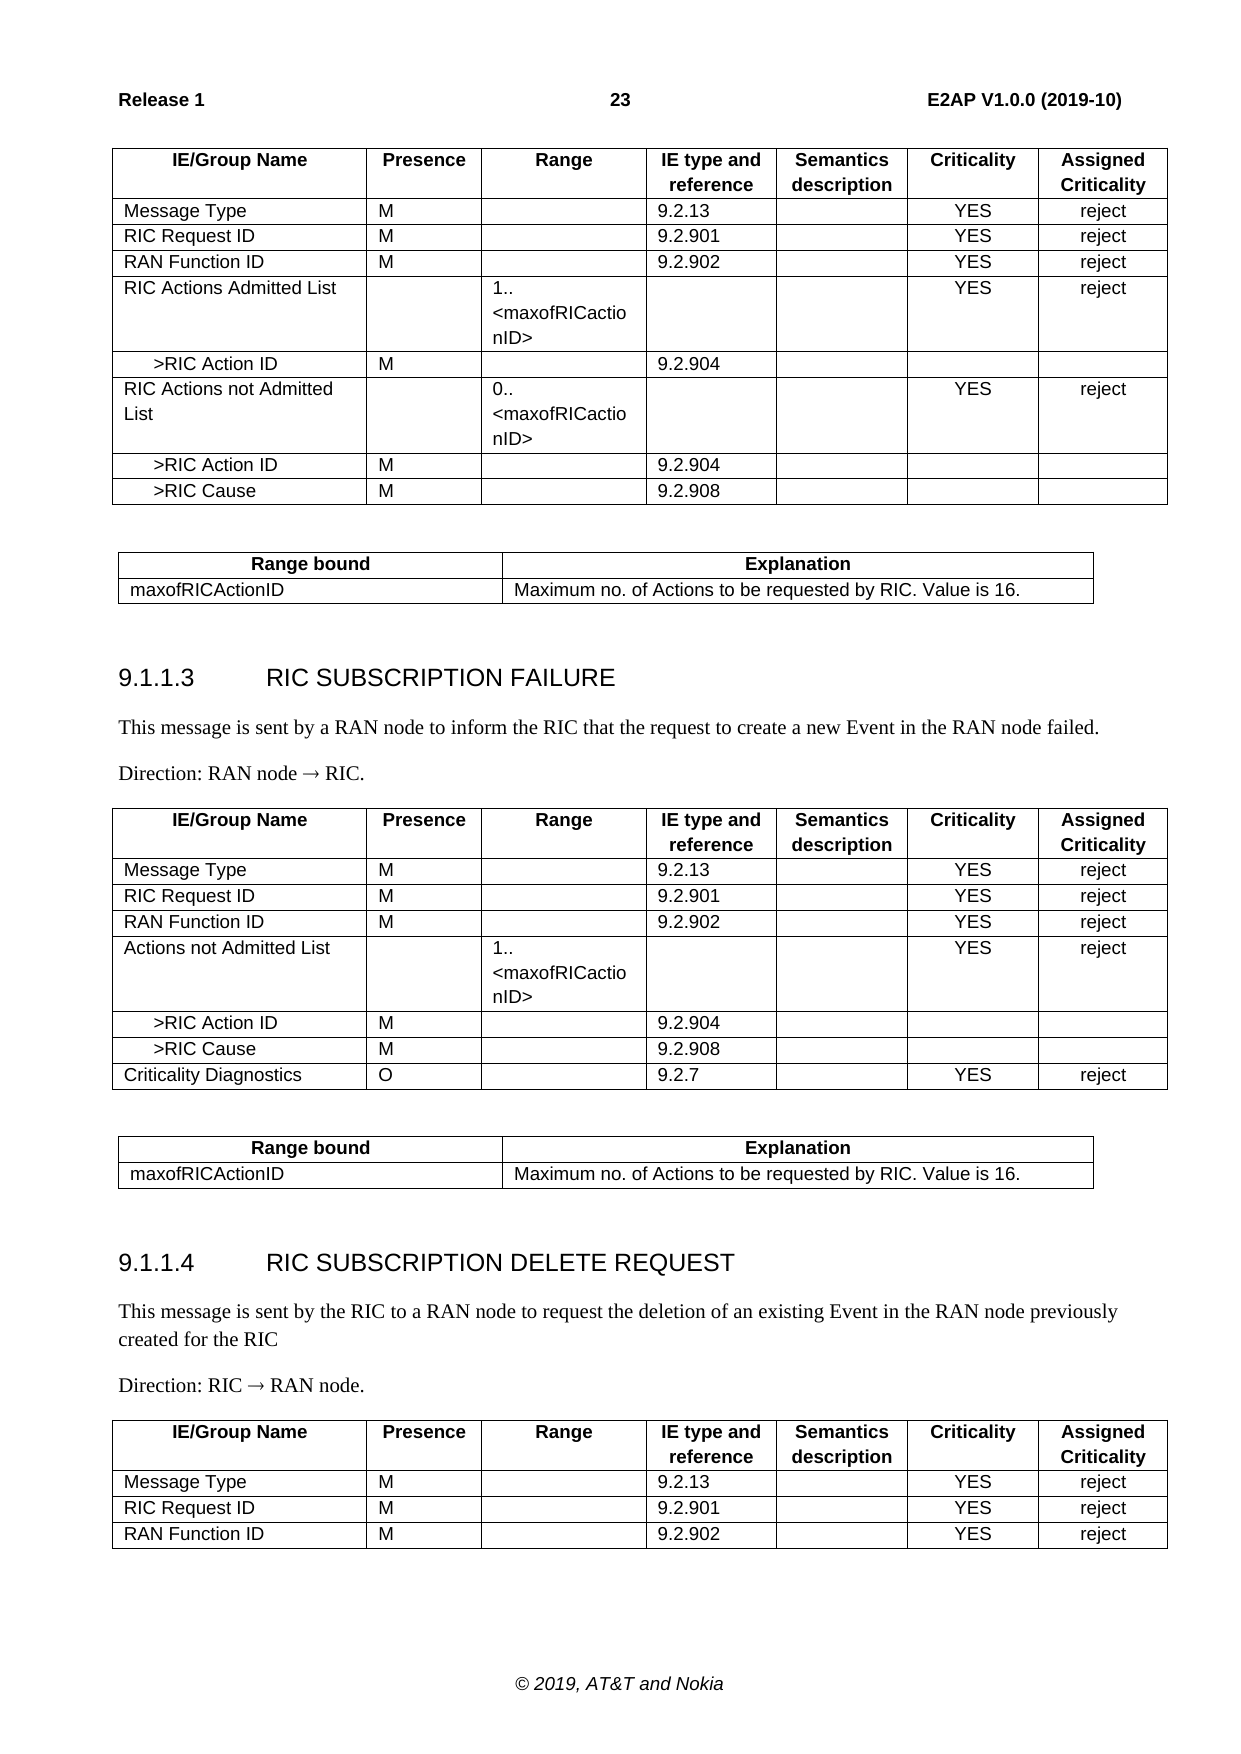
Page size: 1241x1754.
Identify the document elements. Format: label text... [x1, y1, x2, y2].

table_cell [482, 454, 646, 478]
table_cell [777, 937, 907, 1011]
table_cell [482, 1523, 646, 1548]
table_cell 9.2.13 [647, 199, 776, 224]
table_cell YES [908, 251, 1038, 276]
subtitle 9.1.1.4 RIC SUBSCRIPTION DELETE REQUEST [118, 1248, 1122, 1276]
table_cell Actions not Admitted List [113, 937, 366, 1011]
table_cell [777, 454, 907, 478]
subtitle 9.1.1.3 RIC SUBSCRIPTION FAILURE [118, 663, 1122, 692]
table_header Range [482, 809, 646, 858]
table_cell YES [908, 1523, 1038, 1548]
table_cell [1039, 1012, 1167, 1037]
table_cell >RIC Cause [113, 1038, 366, 1063]
table_header Explanation [503, 553, 1093, 577]
table_cell [482, 1064, 646, 1089]
table_header Explanation [503, 1137, 1093, 1162]
table_cell reject [1039, 277, 1167, 351]
text Direction: RAN node RIC. [118, 761, 1122, 785]
table_header Semantics description [777, 809, 907, 858]
table_cell Maximum no. of Actions to be requested by RIC. Value is 16. [503, 579, 1093, 603]
table_cell [482, 199, 646, 224]
table_cell reject [1039, 199, 1167, 224]
table_cell Message Type [113, 1471, 366, 1496]
table_cell M [367, 454, 481, 478]
table_cell [482, 911, 646, 936]
table_cell M [367, 199, 481, 224]
table_cell Maximum no. of Actions to be requested by RIC. Value is 16. [503, 1163, 1093, 1188]
table_header Criticality [908, 1421, 1038, 1470]
table_cell 9.2.904 [647, 454, 776, 478]
table_cell RAN Function ID [113, 251, 366, 276]
table_header Criticality [908, 809, 1038, 858]
table_cell [777, 1064, 907, 1089]
table_header Assigned Criticality [1039, 149, 1167, 198]
table_cell [777, 859, 907, 884]
table_cell M [367, 352, 481, 377]
table_cell reject [1039, 911, 1167, 936]
table_cell RAN Function ID [113, 911, 366, 936]
table_cell >RIC Action ID [113, 352, 366, 377]
table_cell >RIC Action ID [113, 1012, 366, 1037]
table_cell 9.2.902 [647, 251, 776, 276]
table_cell [482, 225, 646, 250]
table_cell [777, 251, 907, 276]
table_cell [1039, 352, 1167, 377]
table_header IE/Group Name [113, 149, 366, 198]
table_cell [647, 937, 776, 1011]
table_cell reject [1039, 859, 1167, 884]
table_header Presence [367, 809, 481, 858]
table_cell [482, 352, 646, 377]
table_header Semantics description [777, 1421, 907, 1470]
table_cell M [367, 1012, 481, 1037]
table_cell [777, 479, 907, 504]
table_cell [777, 1523, 907, 1548]
table_cell [482, 251, 646, 276]
table_cell M [367, 1523, 481, 1548]
text Direction: RIC RAN node. [118, 1373, 1122, 1397]
table_cell [482, 1497, 646, 1522]
table_cell YES [908, 199, 1038, 224]
table_header Criticality [908, 149, 1038, 198]
table_cell [777, 1497, 907, 1522]
table_cell Message Type [113, 199, 366, 224]
table_cell [777, 885, 907, 910]
table_header IE type and reference [647, 149, 776, 198]
table_cell reject [1039, 251, 1167, 276]
table_cell YES [908, 937, 1038, 1011]
table_cell 9.2.13 [647, 859, 776, 884]
table_cell 1.. <maxofRICactionID> [482, 277, 646, 351]
table_cell reject [1039, 1471, 1167, 1496]
table_cell [777, 911, 907, 936]
table_cell [647, 378, 776, 452]
table_cell RIC Request ID [113, 225, 366, 250]
table_cell [908, 479, 1038, 504]
table_cell [908, 454, 1038, 478]
table_cell M [367, 1038, 481, 1063]
table_cell [482, 885, 646, 910]
table_cell [777, 378, 907, 452]
table_cell YES [908, 225, 1038, 250]
table_header Semantics description [777, 149, 907, 198]
table_cell 9.2.13 [647, 1471, 776, 1496]
table_cell M [367, 1471, 481, 1496]
table_cell [482, 1471, 646, 1496]
table_cell reject [1039, 885, 1167, 910]
table_cell O [367, 1064, 481, 1089]
table_cell [482, 1012, 646, 1037]
table_cell YES [908, 378, 1038, 452]
table_cell RIC Actions not Admitted List [113, 378, 366, 452]
table_header Range [482, 1421, 646, 1470]
table_cell >RIC Cause [113, 479, 366, 504]
table_cell [777, 1471, 907, 1496]
table_header IE type and reference [647, 1421, 776, 1470]
table_cell RAN Function ID [113, 1523, 366, 1548]
table_cell YES [908, 1064, 1038, 1089]
table_cell 9.2.7 [647, 1064, 776, 1089]
table_cell [777, 277, 907, 351]
table_cell [777, 352, 907, 377]
table_cell M [367, 479, 481, 504]
table_cell YES [908, 911, 1038, 936]
table_cell [777, 199, 907, 224]
table_header IE type and reference [647, 809, 776, 858]
table_cell M [367, 859, 481, 884]
table_cell [482, 1038, 646, 1063]
table_cell maxofRICActionID [119, 579, 502, 603]
table_cell reject [1039, 1523, 1167, 1548]
table_cell YES [908, 277, 1038, 351]
table_cell M [367, 911, 481, 936]
table_header Assigned Criticality [1039, 809, 1167, 858]
table_cell [367, 378, 481, 452]
table_cell [367, 937, 481, 1011]
table_cell [647, 277, 776, 351]
table_cell 9.2.902 [647, 1523, 776, 1548]
table_cell YES [908, 1497, 1038, 1522]
table_cell >RIC Action ID [113, 454, 366, 478]
table_header Range bound [119, 1137, 502, 1162]
table_cell YES [908, 885, 1038, 910]
table_cell maxofRICActionID [119, 1163, 502, 1188]
table_cell RIC Actions Admitted List [113, 277, 366, 351]
table_cell M [367, 225, 481, 250]
table_cell 9.2.902 [647, 911, 776, 936]
table_cell [1039, 479, 1167, 504]
text This message is sent by the RIC to a RAN node to request the deletion of an existing Event in the RAN node previously created for the RIC [118, 1299, 1122, 1351]
table_header IE/Group Name [113, 1421, 366, 1470]
table_cell [777, 1012, 907, 1037]
table_cell 1.. <maxofRICactionID> [482, 937, 646, 1011]
table_cell reject [1039, 1064, 1167, 1089]
table_cell YES [908, 1471, 1038, 1496]
table_header IE/Group Name [113, 809, 366, 858]
table_cell 9.2.908 [647, 479, 776, 504]
table_header Presence [367, 1421, 481, 1470]
table_cell 9.2.904 [647, 352, 776, 377]
table_cell M [367, 1497, 481, 1522]
table_cell RIC Request ID [113, 1497, 366, 1522]
table_cell reject [1039, 378, 1167, 452]
table_cell reject [1039, 1497, 1167, 1522]
table_cell [908, 1012, 1038, 1037]
table_cell [908, 1038, 1038, 1063]
table_cell [908, 352, 1038, 377]
table_cell [777, 225, 907, 250]
table_cell [482, 859, 646, 884]
table_cell [777, 1038, 907, 1063]
table_header Presence [367, 149, 481, 198]
table_cell M [367, 251, 481, 276]
table_cell [482, 479, 646, 504]
table_cell reject [1039, 225, 1167, 250]
table_cell reject [1039, 937, 1167, 1011]
table_cell 9.2.901 [647, 885, 776, 910]
table_header Range bound [119, 553, 502, 577]
table_cell 9.2.904 [647, 1012, 776, 1037]
table_cell Message Type [113, 859, 366, 884]
text This message is sent by a RAN node to inform the RIC that the request to create a new Event in the RAN node failed. [118, 715, 1122, 739]
table_cell [367, 277, 481, 351]
table_cell 9.2.908 [647, 1038, 776, 1063]
table_cell M [367, 885, 481, 910]
table_header Assigned Criticality [1039, 1421, 1167, 1470]
table_cell RIC Request ID [113, 885, 366, 910]
table_cell YES [908, 859, 1038, 884]
table_cell [1039, 454, 1167, 478]
table_cell 0.. <maxofRICactionID> [482, 378, 646, 452]
table_cell 9.2.901 [647, 1497, 776, 1522]
table_cell Criticality Diagnostics [113, 1064, 366, 1089]
table_cell [1039, 1038, 1167, 1063]
table_header Range [482, 149, 646, 198]
table_cell 9.2.901 [647, 225, 776, 250]
